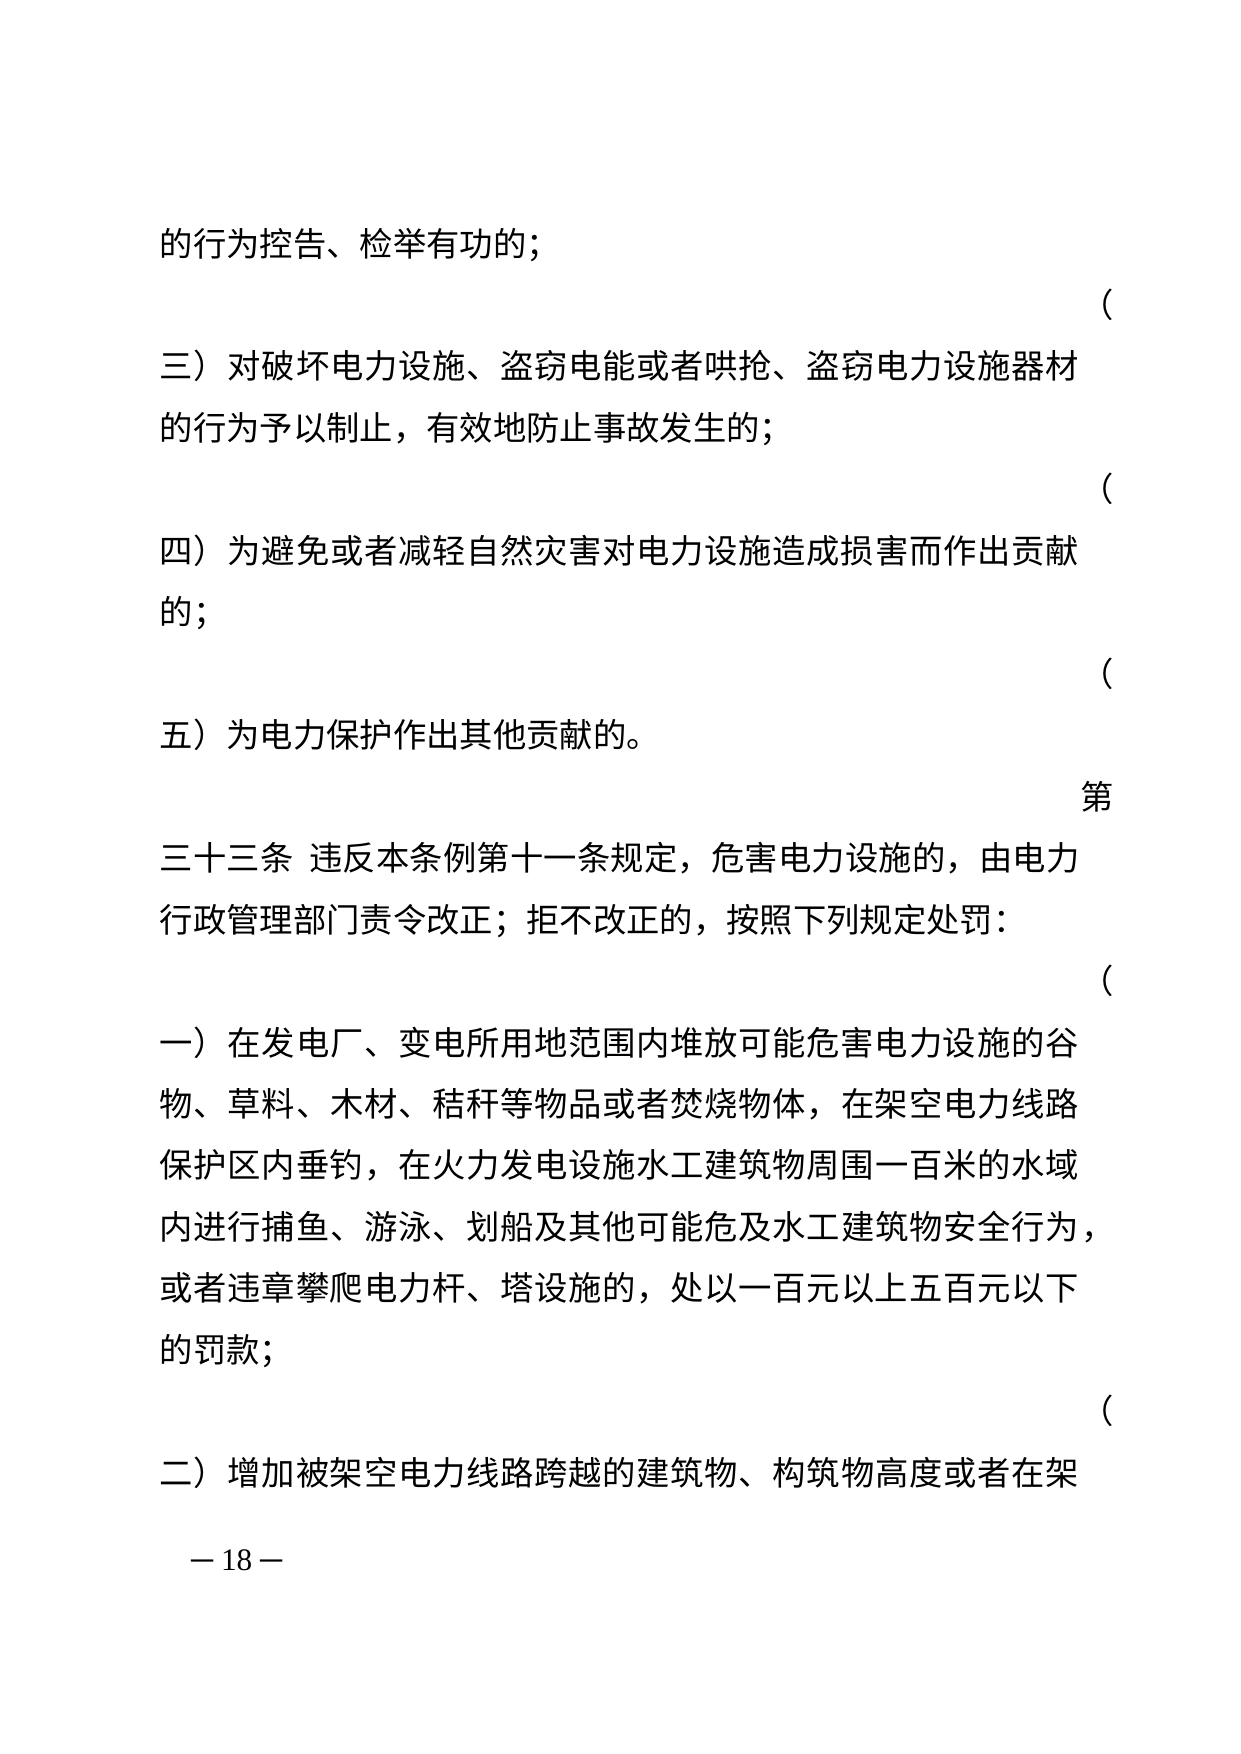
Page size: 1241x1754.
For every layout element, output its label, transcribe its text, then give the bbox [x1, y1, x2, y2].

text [159, 1374, 1081, 1497]
text （四）为避免或者减轻自然灾害对电力设施造成损害而作出贡献的； [159, 453, 1081, 637]
text （三）对破坏电力设施、盗窃电能或者哄抢、盗窃电力设施器材的行为予以制止，有效地防止事故发生的； [159, 268, 1081, 453]
text （一）在发电厂、变电所用地范围内堆放可能危害电力设施的谷物、草料、木材、秸秆等物品或者焚烧物体，在架空电力线路保护区内垂钓，在火力发电设施水工建筑物周围一百米的水域内进行捕鱼、游泳、划船及其他可能危及水工建筑物安全行为，或者违章攀爬电力杆、塔设施的，处以一百元以上五百元以下的罚款； [159, 944, 1081, 1374]
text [159, 207, 1081, 268]
text 第三十三条 违反本条例第十一条规定，危害电力设施的，由电力行政管理部门责令改正；拒不改正的，按照下列规定处罚： [159, 760, 1081, 944]
text （五）为电力保护作出其他贡献的。 [159, 637, 1081, 760]
